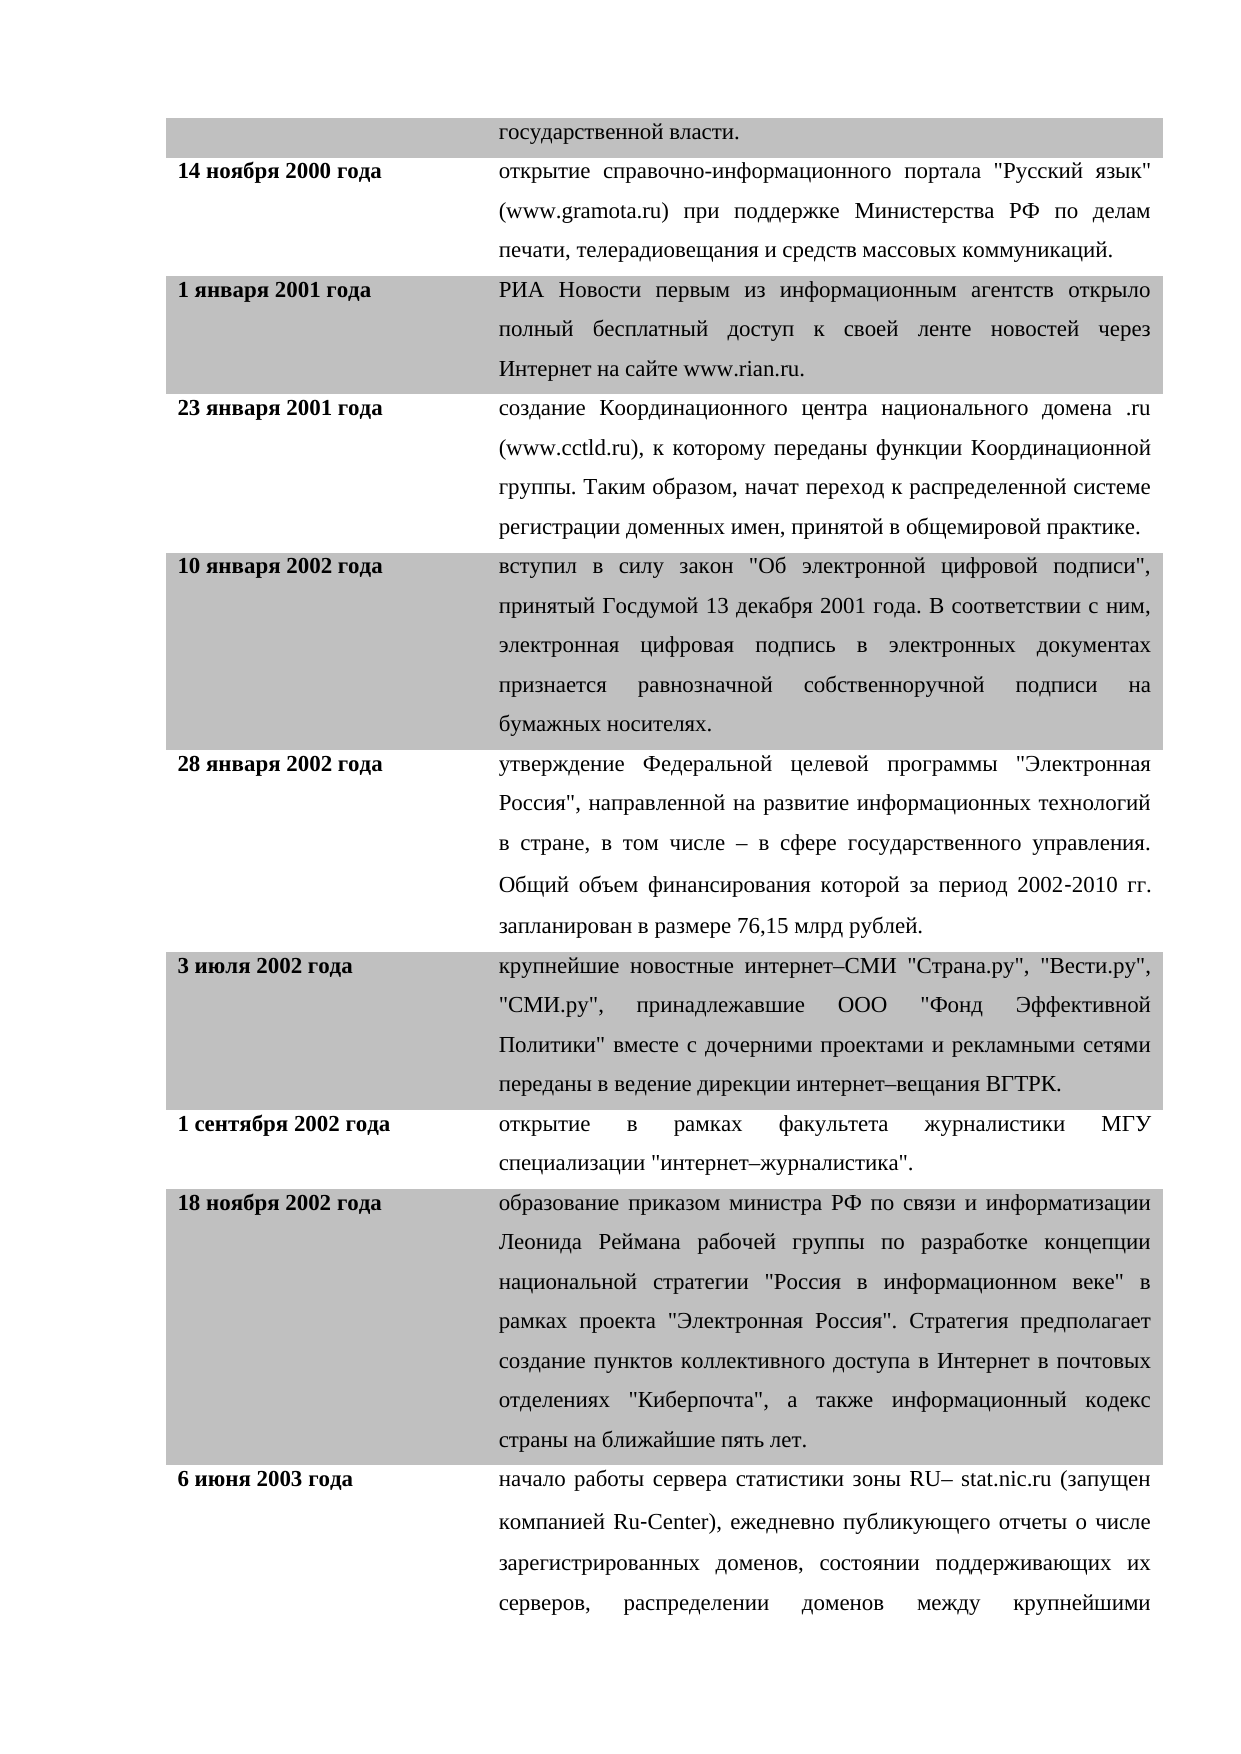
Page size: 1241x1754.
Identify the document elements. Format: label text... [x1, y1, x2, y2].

table_cell 1 января 2001 года [166, 276, 487, 394]
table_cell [487, 118, 1163, 158]
table_cell вступил в силу закон "Об электронной цифровой подписи", принятый Госдумой 13 декабря 2001 года. В соответствии с ним, электронная цифровая подпись в электронных документах признается равнозначной собственноручной подписи на бумажных носителях. [487, 553, 1163, 750]
table_cell открытие в рамках факультета журналистики МГУ специализации "интернет–журналистика". [487, 1110, 1163, 1189]
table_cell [487, 1465, 1163, 1615]
table_cell 18 ноября 2002 года [166, 1189, 487, 1465]
table_cell образование приказом министра РФ по связи и информатизации Леонида Реймана рабочей группы по разработке концепции национальной стратегии "Россия в информационном веке" в рамках проекта "Электронная Россия". Стратегия предполагает создание пунктов коллективного доступа в Интернет в почтовых отделениях "Киберпочта", а также информационный кодекс страны на ближайшие пять лет. [487, 1189, 1163, 1465]
table_cell 1 сентября 2002 года [166, 1110, 487, 1189]
table_cell РИА Новости первым из информационным агентств открыло полный бесплатный доступ к своей ленте новостей через Интернет на сайте www.rian.ru. [487, 276, 1163, 394]
table_cell открытие справочно-информационного портала "Русский язык" (www.gramota.ru) при поддержке Министерства РФ по делам печати, телерадиовещания и средств массовых коммуникаций. [487, 158, 1163, 276]
table_cell 3 июля 2002 года [166, 952, 487, 1110]
table_cell 14 ноября 2000 года [166, 158, 487, 276]
table_cell 28 января 2002 года [166, 750, 487, 952]
table_cell 6 июня 2003 года [166, 1465, 487, 1615]
table_cell 10 января 2002 года [166, 553, 487, 750]
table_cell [166, 118, 487, 158]
table_cell крупнейшие новостные интернет–СМИ "Страна.ру", "Вести.ру", "СМИ.ру", принадлежавшие ООО "Фонд Эффективной Политики" вместе с дочерними проектами и рекламными сетями переданы в ведение дирекции интернет–вещания ВГТРК. [487, 952, 1163, 1110]
table_cell 23 января 2001 года [166, 395, 487, 552]
table_cell создание Координационного центра национального домена .ru (www.cctld.ru), к которому переданы функции Координационной группы. Таким образом, начат переход к распределенной системе регистрации доменных имен, принятой в общемировой практике. [487, 395, 1163, 552]
table_cell утверждение Федеральной целевой программы "Электронная Россия", направленной на развитие информационных технологий в стране, в том числе – в сфере государственного управления. Общий объем финансирования которой за период 2002‑2010 гг. запланирован в размере 76,15 млрд рублей. [487, 750, 1163, 952]
